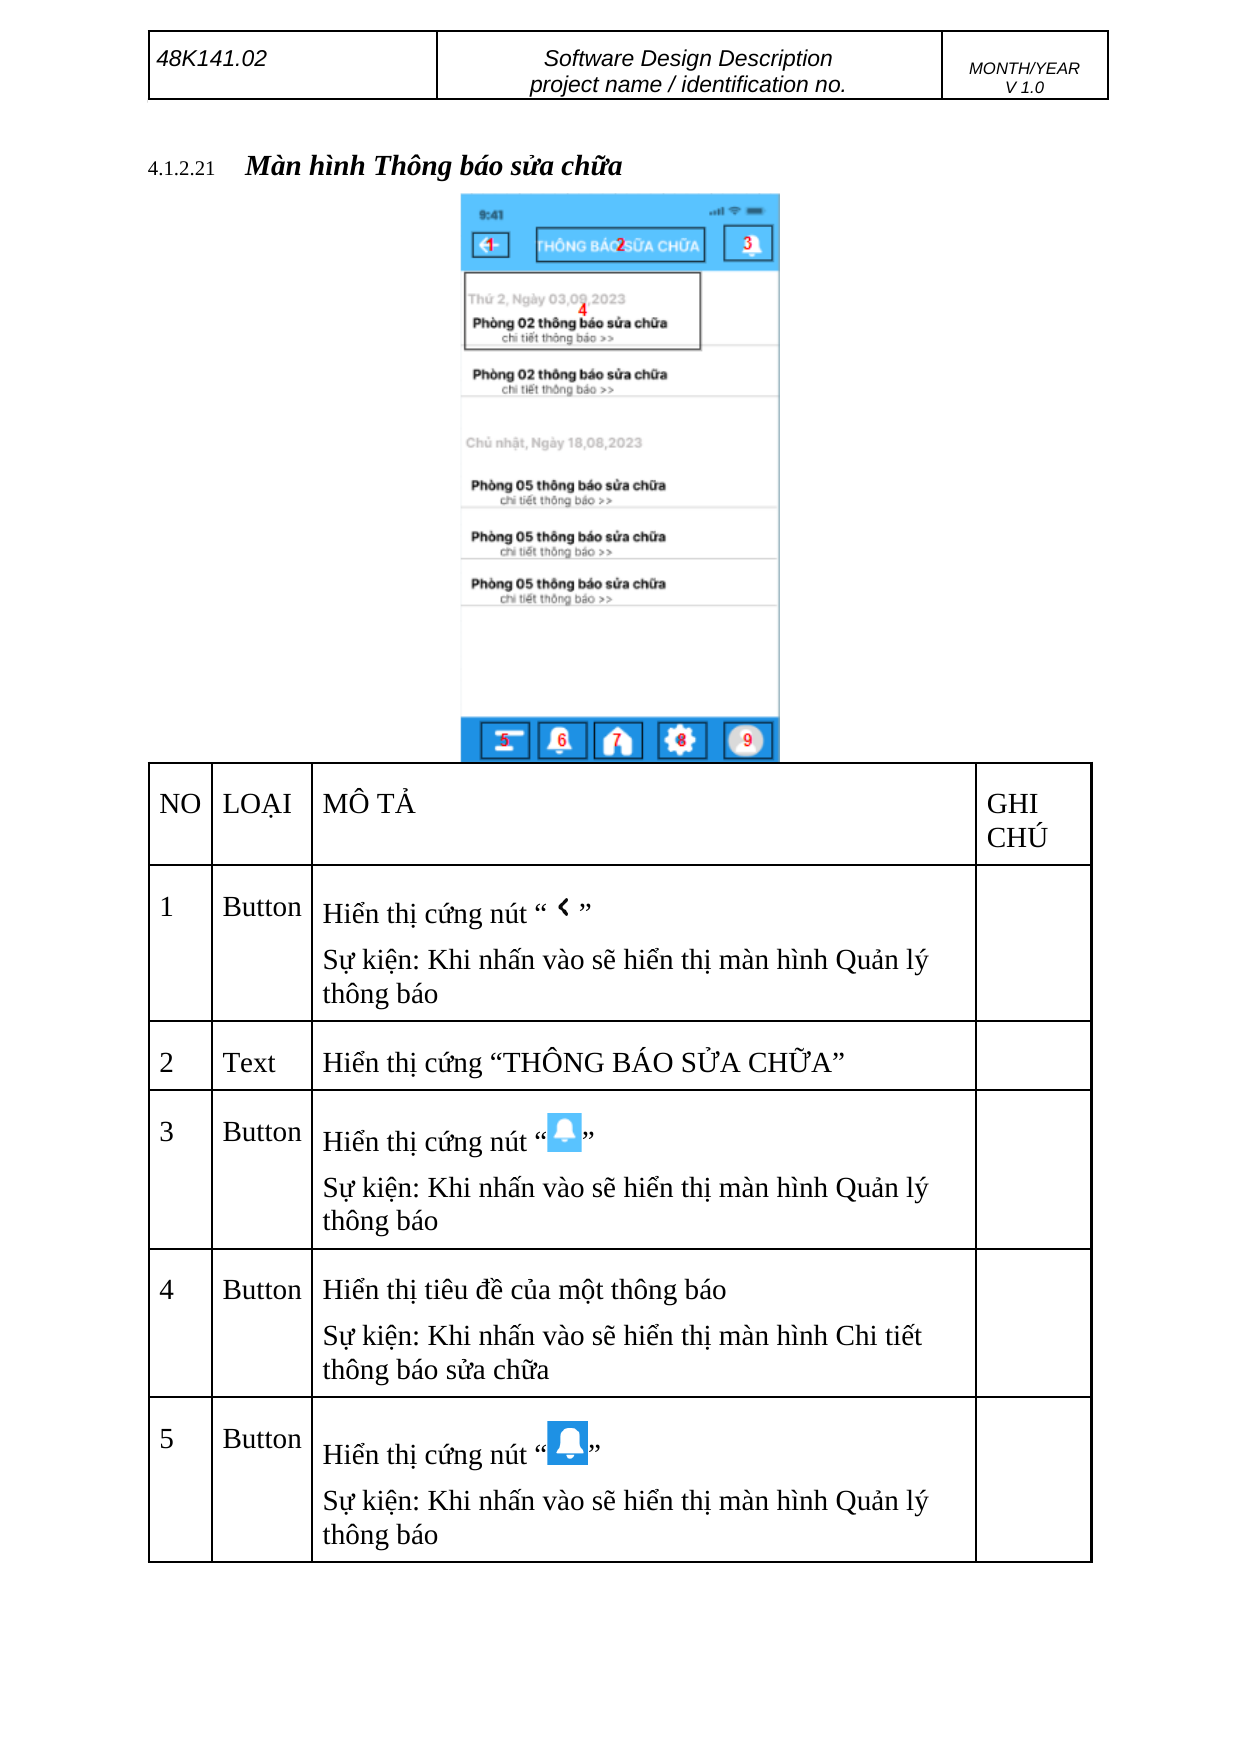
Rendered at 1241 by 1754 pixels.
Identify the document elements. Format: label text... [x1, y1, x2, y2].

table_cell Text [213, 1022, 311, 1089]
table_cell Hiển thị cứng nút “” Sự kiện: Khi nhấn vào sẽ hiển thị màn hình Quản lý thông báo [313, 1091, 975, 1247]
picture [547, 889, 579, 924]
table_cell Hiển thị cứng nút “” Sự kiện: Khi nhấn vào sẽ hiển thị màn hình Quản lý thông báo [313, 1398, 975, 1561]
table_cell 3 [150, 1091, 211, 1247]
table_cell [977, 1091, 1090, 1247]
table_header MÔ TẢ [313, 764, 975, 864]
subtitle Màn hình Thông báo sửa chữa [148, 148, 1092, 181]
table_cell 1 [150, 866, 211, 1020]
table_cell [977, 1250, 1090, 1396]
table_cell Button [213, 1398, 311, 1561]
table_cell 5 [150, 1398, 211, 1561]
picture [460, 193, 780, 762]
table_cell Button [213, 1250, 311, 1396]
table_cell Hiển thị cứng “THÔNG BÁO SỬA CHỮA” [313, 1022, 975, 1089]
picture [547, 1113, 582, 1152]
table_header GHI CHÚ [977, 764, 1090, 864]
table_cell Hiển thị tiêu đề của một thông báo Sự kiện: Khi nhấn vào sẽ hiển thị màn hình Chi tiết thông báo sửa chữa [313, 1250, 975, 1396]
table_header NO [150, 764, 211, 864]
table_cell Hiển thị cứng nút “” Sự kiện: Khi nhấn vào sẽ hiển thị màn hình Quản lý thông báo [313, 866, 975, 1020]
table_header LOẠI [213, 764, 311, 864]
table_cell [977, 866, 1090, 1020]
table_cell Button [213, 1091, 311, 1247]
table_cell [977, 1398, 1090, 1561]
table_cell [977, 1022, 1090, 1089]
table_cell 4 [150, 1250, 211, 1396]
table_cell Button [213, 866, 311, 1020]
table_cell 2 [150, 1022, 211, 1089]
picture [547, 1421, 588, 1465]
